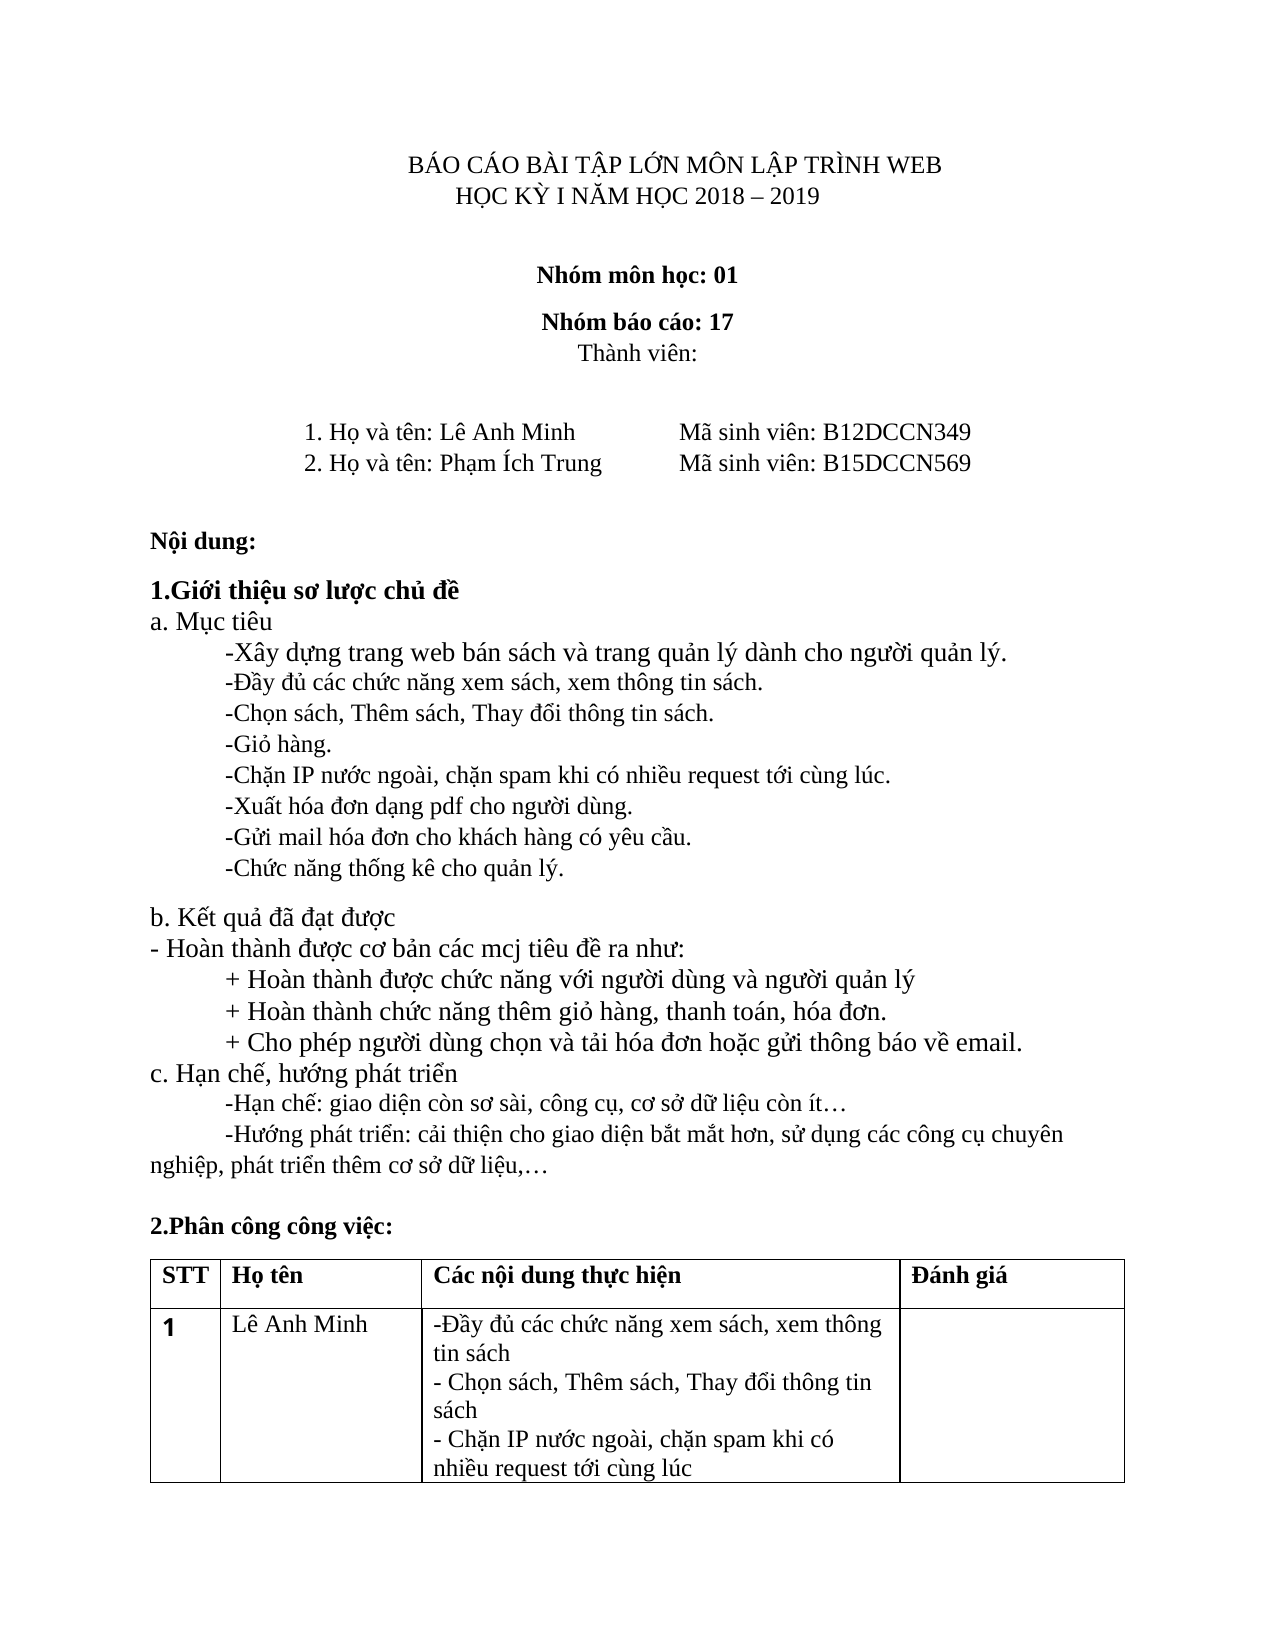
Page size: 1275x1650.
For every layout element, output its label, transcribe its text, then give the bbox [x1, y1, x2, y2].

text c. Hạn chế, hướng phát triển [150, 1057, 1125, 1088]
table_header Họ tên [221, 1260, 421, 1308]
table_cell 1 [151, 1309, 220, 1482]
text + Cho phép người dùng chọn và tải hóa đơn hoặc gửi thông báo về email. [150, 1026, 1125, 1057]
text + Hoàn thành chức năng thêm giỏ hàng, thanh toán, hóa đơn. [150, 995, 1125, 1026]
table_cell [901, 1309, 1124, 1482]
list -Xây dựng trang web bán sách và trang quản lý dành cho người quản lý. [225, 636, 1125, 667]
text Nội dung: [150, 526, 1125, 555]
list -Giỏ hàng. [225, 729, 1125, 758]
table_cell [423, 1309, 899, 1482]
text -Hướng phát triển: cải thiện cho giao diện bắt mắt hơn, sử dụng các công cụ chuyên nghiệp, phát triển thêm cơ sở dữ liệu,… [150, 1119, 1125, 1209]
text b. Kết quả đã đạt được [150, 901, 1125, 932]
table_header Các nội dung thực hiện [422, 1260, 899, 1308]
list -Xuất hóa đơn dạng pdf cho người dùng. [225, 791, 1125, 820]
table_cell Lê Anh Minh [221, 1309, 421, 1482]
table_header Đánh giá [901, 1260, 1124, 1308]
text Nhóm báo cáo: 17 Thành viên: [150, 307, 1125, 367]
list -Gửi mail hóa đơn cho khách hàng có yêu cầu. [225, 822, 1125, 851]
text + Hoàn thành được chức năng với người dùng và người quản lý [150, 963, 1125, 995]
text 1. Họ và tên: Lê Anh Minh Mã sinh viên: B12DCCN349 2. Họ và tên: Phạm Ích Trung Mã sinh viên: B15DCCN569 [150, 386, 1125, 507]
table_header STT [151, 1260, 220, 1308]
text 1.Giới thiệu sơ lược chủ đề [150, 574, 1125, 605]
list -Chức năng thống kê cho quản lý. [225, 853, 1125, 882]
list -Đầy đủ các chức năng xem sách, xem thông tin sách. [225, 667, 1125, 696]
text -Hạn chế: giao diện còn sơ sài, công cụ, cơ sở dữ liệu còn ít… [150, 1088, 1125, 1117]
text - Hoàn thành được cơ bản các mcj tiêu đề ra như: [150, 932, 1125, 963]
text BÁO CÁO BÀI TẬP LỚN MÔN LẬP TRÌNH WEB HỌC KỲ I NĂM HỌC 2018 – 2019 [150, 150, 1125, 210]
text Nhóm môn học: 01 [150, 229, 1125, 288]
text a. Mục tiêu [150, 605, 1125, 636]
list -Chặn IP nước ngoài, chặn spam khi có nhiều request tới cùng lúc. [225, 760, 1125, 789]
list -Chọn sách, Thêm sách, Thay đổi thông tin sách. [225, 698, 1125, 727]
text 2.Phân công công việc: [150, 1211, 1125, 1240]
